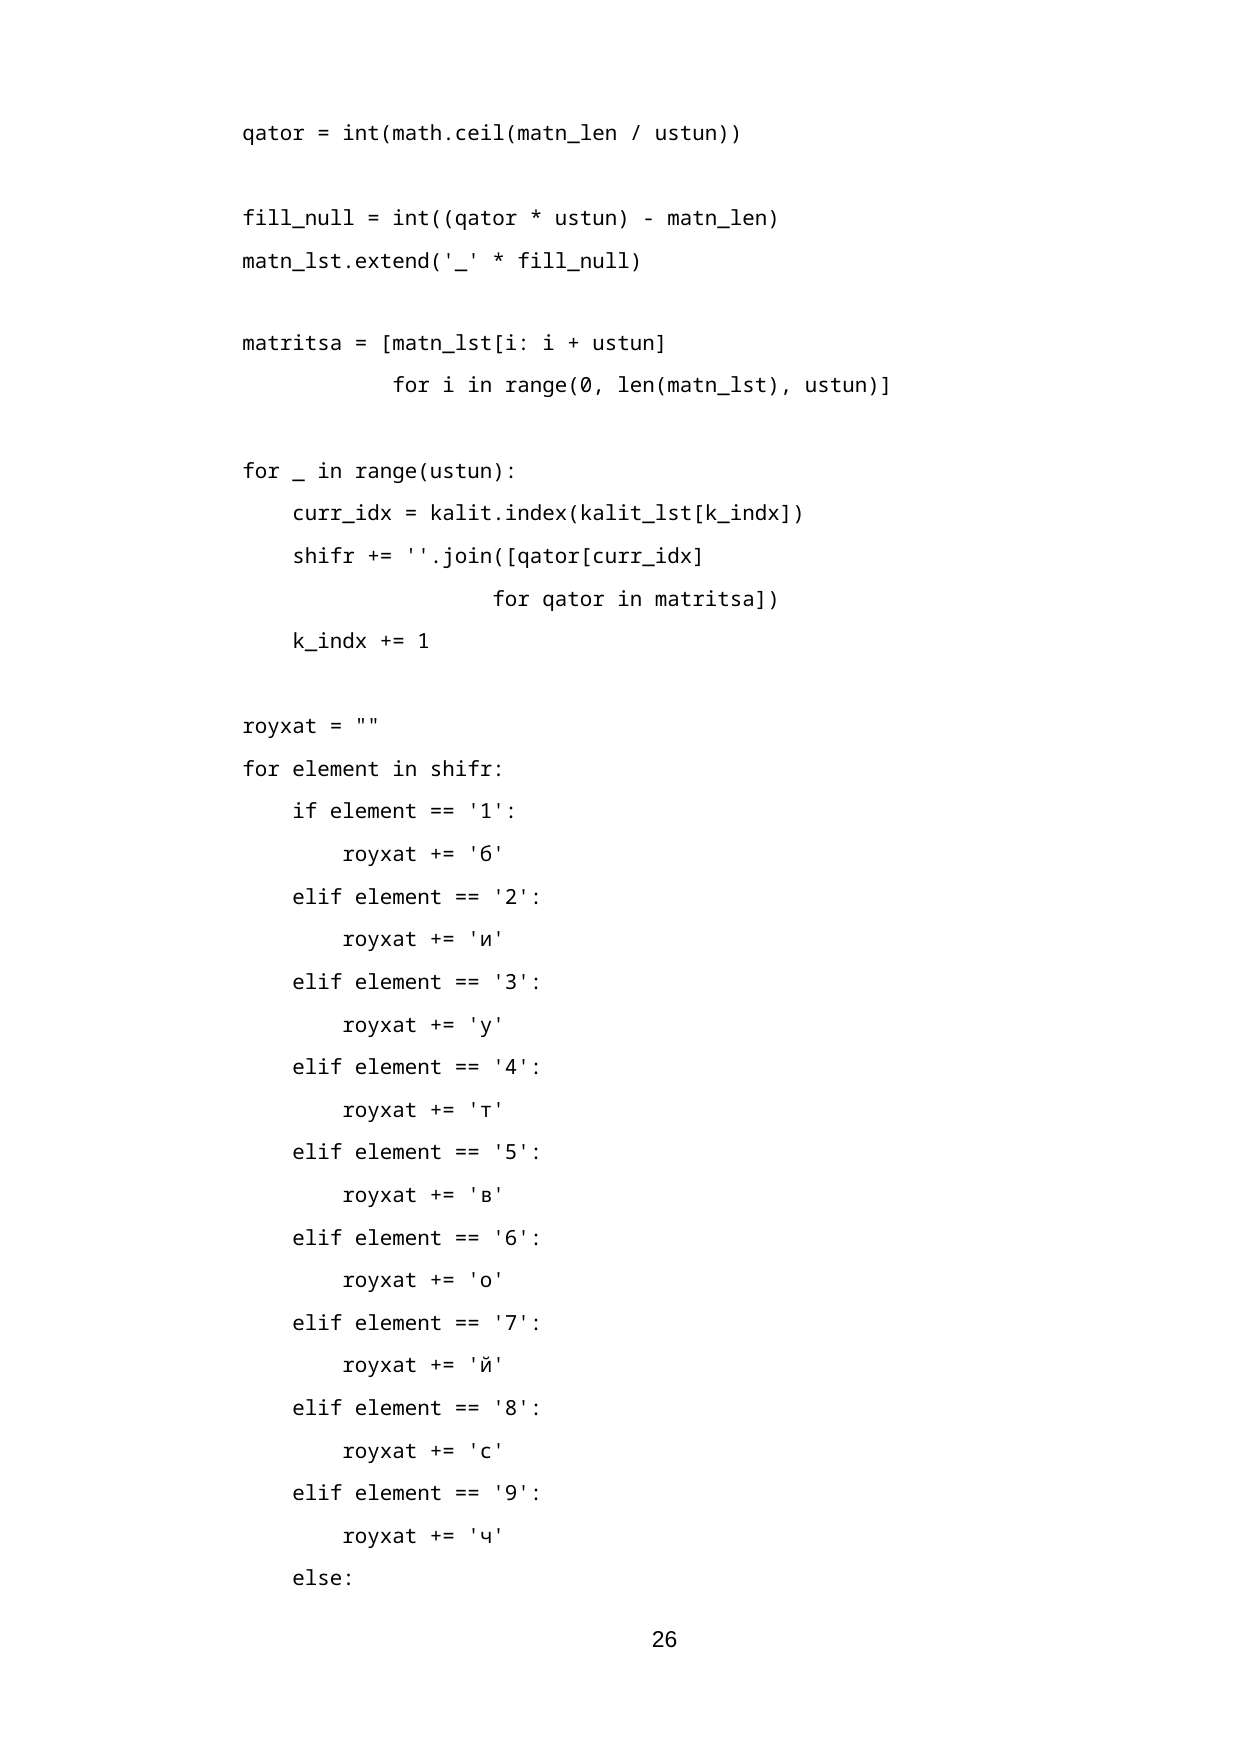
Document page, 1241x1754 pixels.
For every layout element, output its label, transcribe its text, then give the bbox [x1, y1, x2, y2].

text matn_lst.extend('_' * fill_null) [192, 246, 1152, 274]
text royxat += 'й' [192, 1351, 1152, 1379]
text royxat += 'и' [192, 924, 1152, 953]
text for element in shifr: [192, 754, 1152, 782]
text royxat += 'о' [192, 1265, 1152, 1294]
text royxat += 'в' [192, 1180, 1152, 1208]
text matritsa = [matn_lst[i: i + ustun] [192, 328, 1152, 356]
text for qator in matritsa]) [192, 584, 1152, 612]
text shifr += ''.join([qator[curr_idx] [192, 541, 1152, 569]
text k_indx += 1 [192, 626, 1152, 655]
text royxat += 'ч' [192, 1521, 1152, 1549]
text if element == '1': [192, 797, 1152, 825]
text royxat += 'т' [192, 1095, 1152, 1123]
text curr_idx = kalit.index(kalit_lst[k_indx]) [192, 498, 1152, 527]
text for i in range(0, len(matn_lst), ustun)] [192, 371, 1152, 399]
text for _ in range(ustun): [192, 456, 1152, 484]
text qator = int(math.ceil(matn_len / ustun)) [192, 118, 1152, 147]
text elif element == '9': [192, 1478, 1152, 1507]
text elif element == '2': [192, 882, 1152, 910]
text royxat += 'с' [192, 1436, 1152, 1464]
text fill_null = int((qator * ustun) - matn_len) [192, 203, 1152, 232]
text elif element == '7': [192, 1308, 1152, 1336]
text elif element == '8': [192, 1393, 1152, 1422]
text royxat = "" [192, 711, 1152, 740]
text elif element == '3': [192, 967, 1152, 996]
text elif element == '6': [192, 1223, 1152, 1251]
text elif element == '5': [192, 1137, 1152, 1166]
text royxat += 'у' [192, 1010, 1152, 1038]
text else: [192, 1563, 1152, 1592]
text royxat += 'б' [192, 839, 1152, 868]
text elif element == '4': [192, 1052, 1152, 1081]
